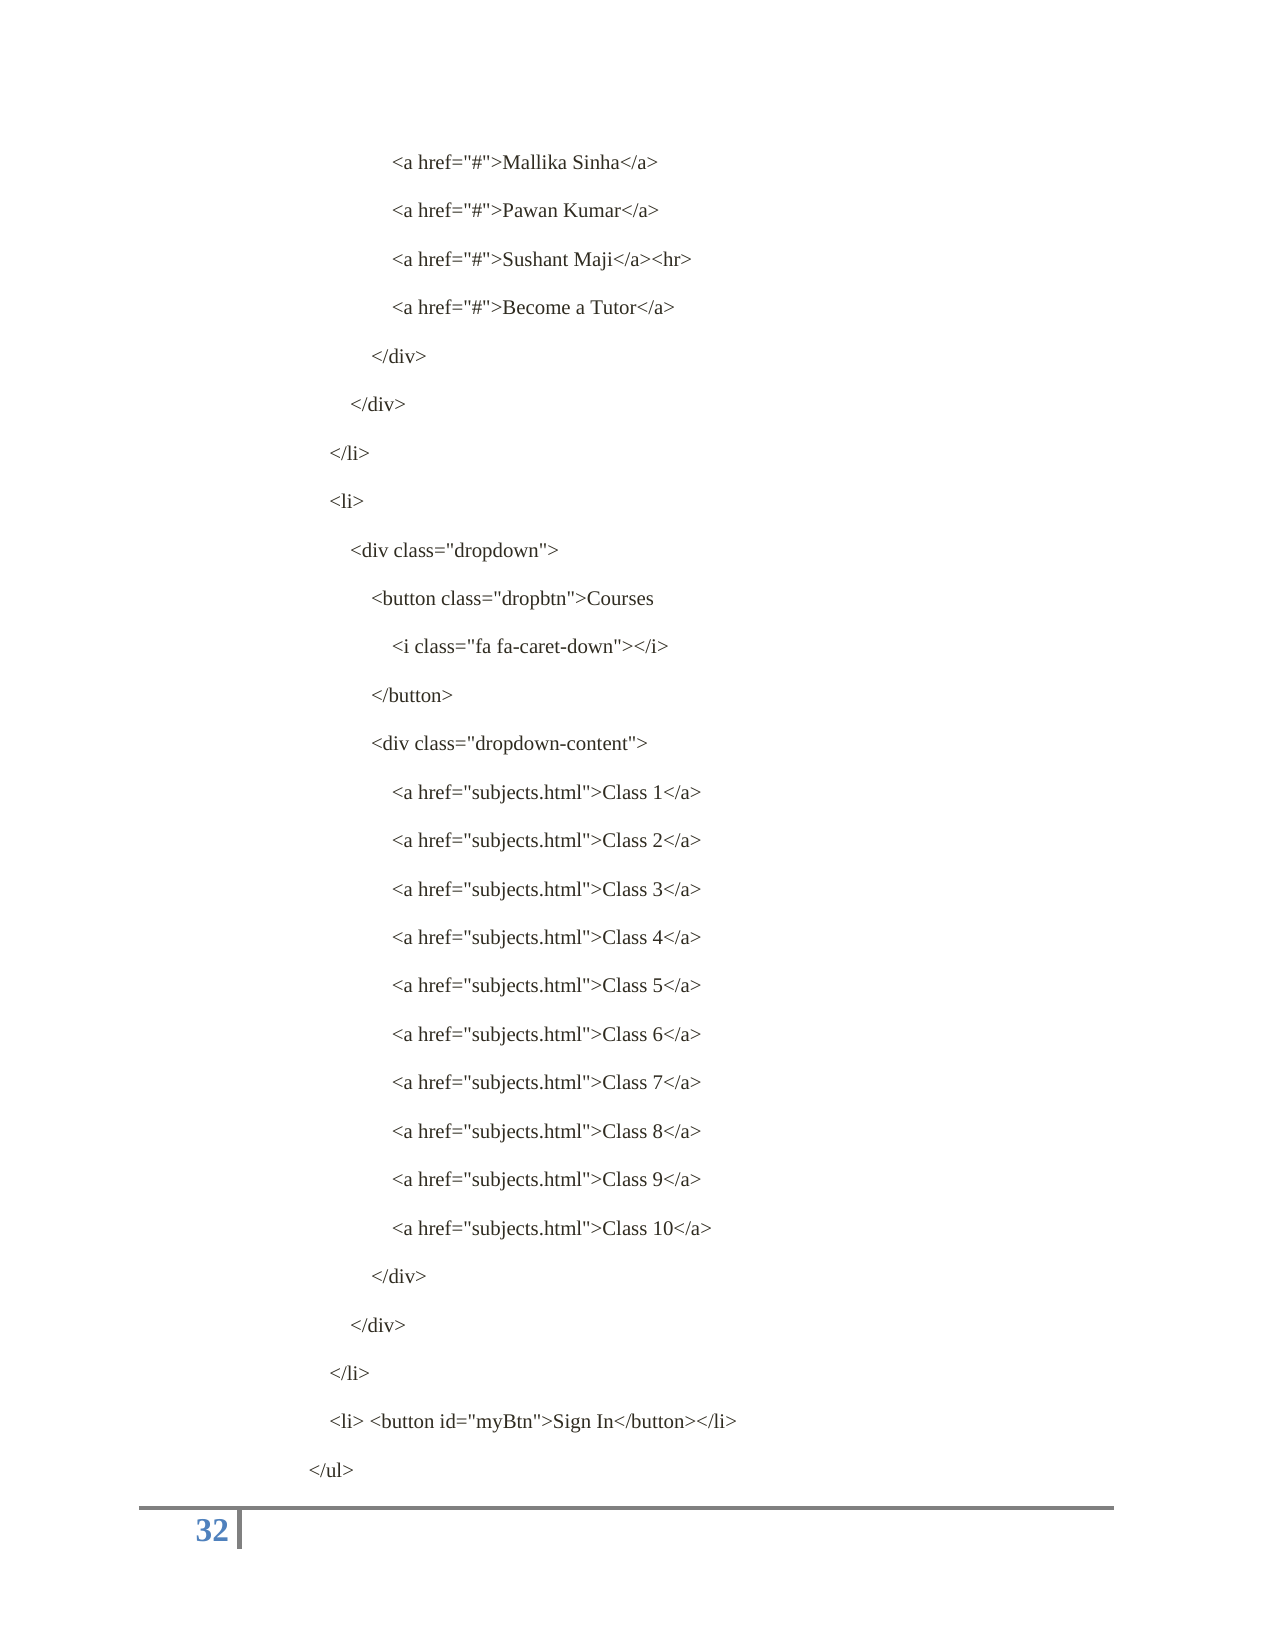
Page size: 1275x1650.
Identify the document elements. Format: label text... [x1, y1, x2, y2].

text <a href="subjects.html">Class 5</a> [225, 973, 1125, 997]
text <a href="#">Mallika Sinha</a> [225, 150, 1125, 174]
text <li> <button id="myBtn">Sign In</button></li> [225, 1409, 1125, 1433]
text <a href="subjects.html">Class 3</a> [225, 877, 1125, 901]
text <a href="subjects.html">Class 9</a> [225, 1167, 1125, 1191]
text <button class="dropbtn">Courses [225, 586, 1125, 610]
text <a href="#">Sushant Maji</a><hr> [225, 247, 1125, 271]
text <div class="dropdown-content"> [225, 731, 1125, 755]
text </div> [225, 392, 1125, 416]
text <a href="#">Become a Tutor</a> [225, 295, 1125, 319]
text <a href="subjects.html">Class 4</a> [225, 925, 1125, 949]
text </div> [225, 1264, 1125, 1288]
text </button> [225, 683, 1125, 707]
text <li> [225, 489, 1125, 513]
text </div> [225, 1312, 1125, 1337]
text <a href="subjects.html">Class 6</a> [225, 1022, 1125, 1046]
text <a href="subjects.html">Class 7</a> [225, 1070, 1125, 1094]
text </ul> [225, 1458, 1125, 1482]
text <a href="subjects.html">Class 8</a> [225, 1119, 1125, 1143]
text <a href="subjects.html">Class 2</a> [225, 828, 1125, 852]
text <a href="#">Pawan Kumar</a> [225, 198, 1125, 222]
text </div> [225, 344, 1125, 368]
text <a href="subjects.html">Class 1</a> [225, 780, 1125, 804]
text <i class="fa fa-caret-down"></i> [225, 634, 1125, 658]
text </li> [225, 1361, 1125, 1385]
text <a href="subjects.html">Class 10</a> [225, 1216, 1125, 1240]
text <div class="dropdown"> [225, 537, 1125, 562]
text </li> [225, 441, 1125, 465]
